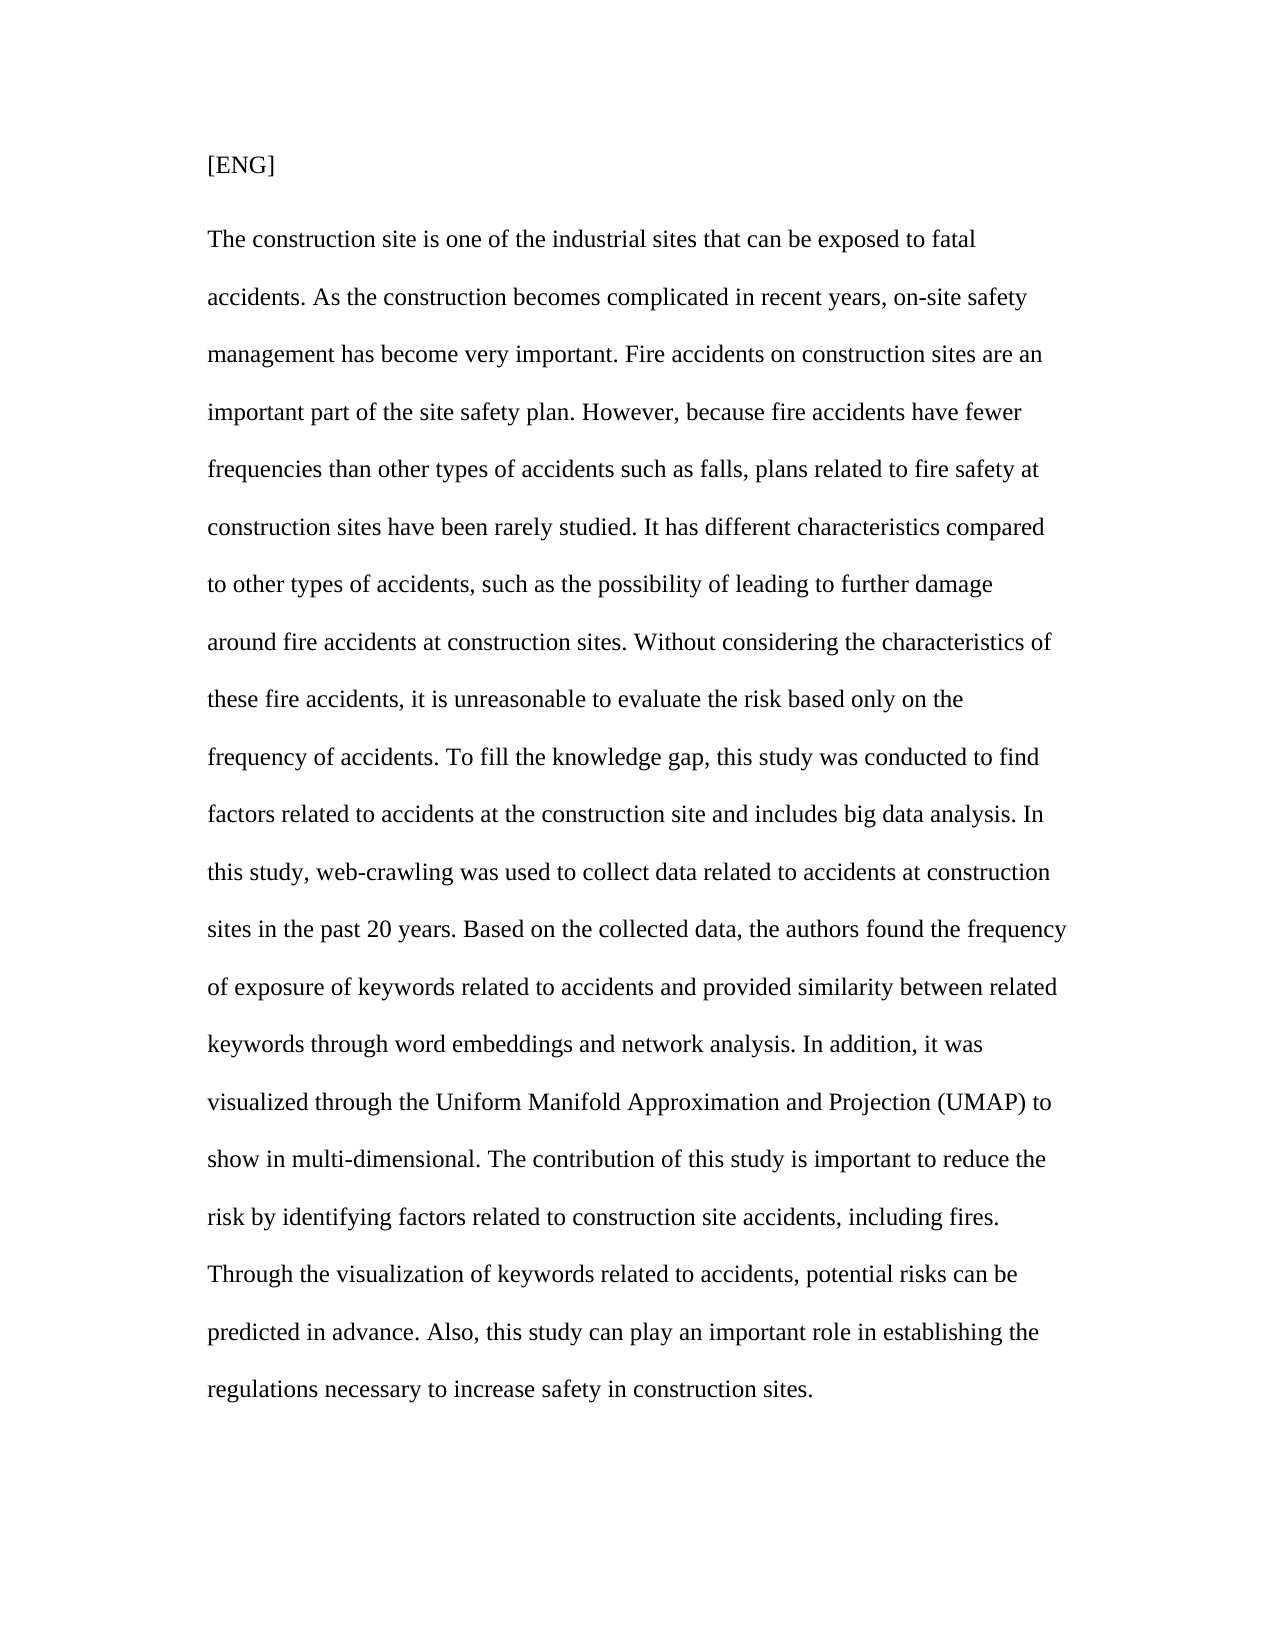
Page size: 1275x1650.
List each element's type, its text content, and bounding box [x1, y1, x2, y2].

text The construction site is one of the industrial sites that can be exposed to fatal accidents. As the construction becomes complicated in recent years, on-site safety management has become very important. Fire accidents on construction sites are an important part of the site safety plan. However, because fire accidents have fewer frequencies than other types of accidents such as falls, plans related to fire safety at construction sites have been rarely studied. It has different characteristics compared to other types of accidents, such as the possibility of leading to further damage around fire accidents at construction sites. Without considering the characteristics of these fire accidents, it is unreasonable to evaluate the risk based only on the frequency of accidents. To fill the knowledge gap, this study was conducted to find factors related to accidents at the construction site and includes big data analysis. In this study, web-crawling was used to collect data related to accidents at construction sites in the past 20 years. Based on the collected data, the authors found the frequency of exposure of keywords related to accidents and provided similarity between related keywords through word embeddings and network analysis. In addition, it was visualized through the Uniform Manifold Approximation and Projection (UMAP) to show in multi-dimensional. The contribution of this study is important to reduce the risk by identifying factors related to construction site accidents, including fires. Through the visualization of keywords related to accidents, potential risks can be predicted in advance. Also, this study can play an important role in establishing the regulations necessary to increase safety in construction sites. [207, 224, 1068, 1403]
text [ENG] [207, 150, 1068, 179]
